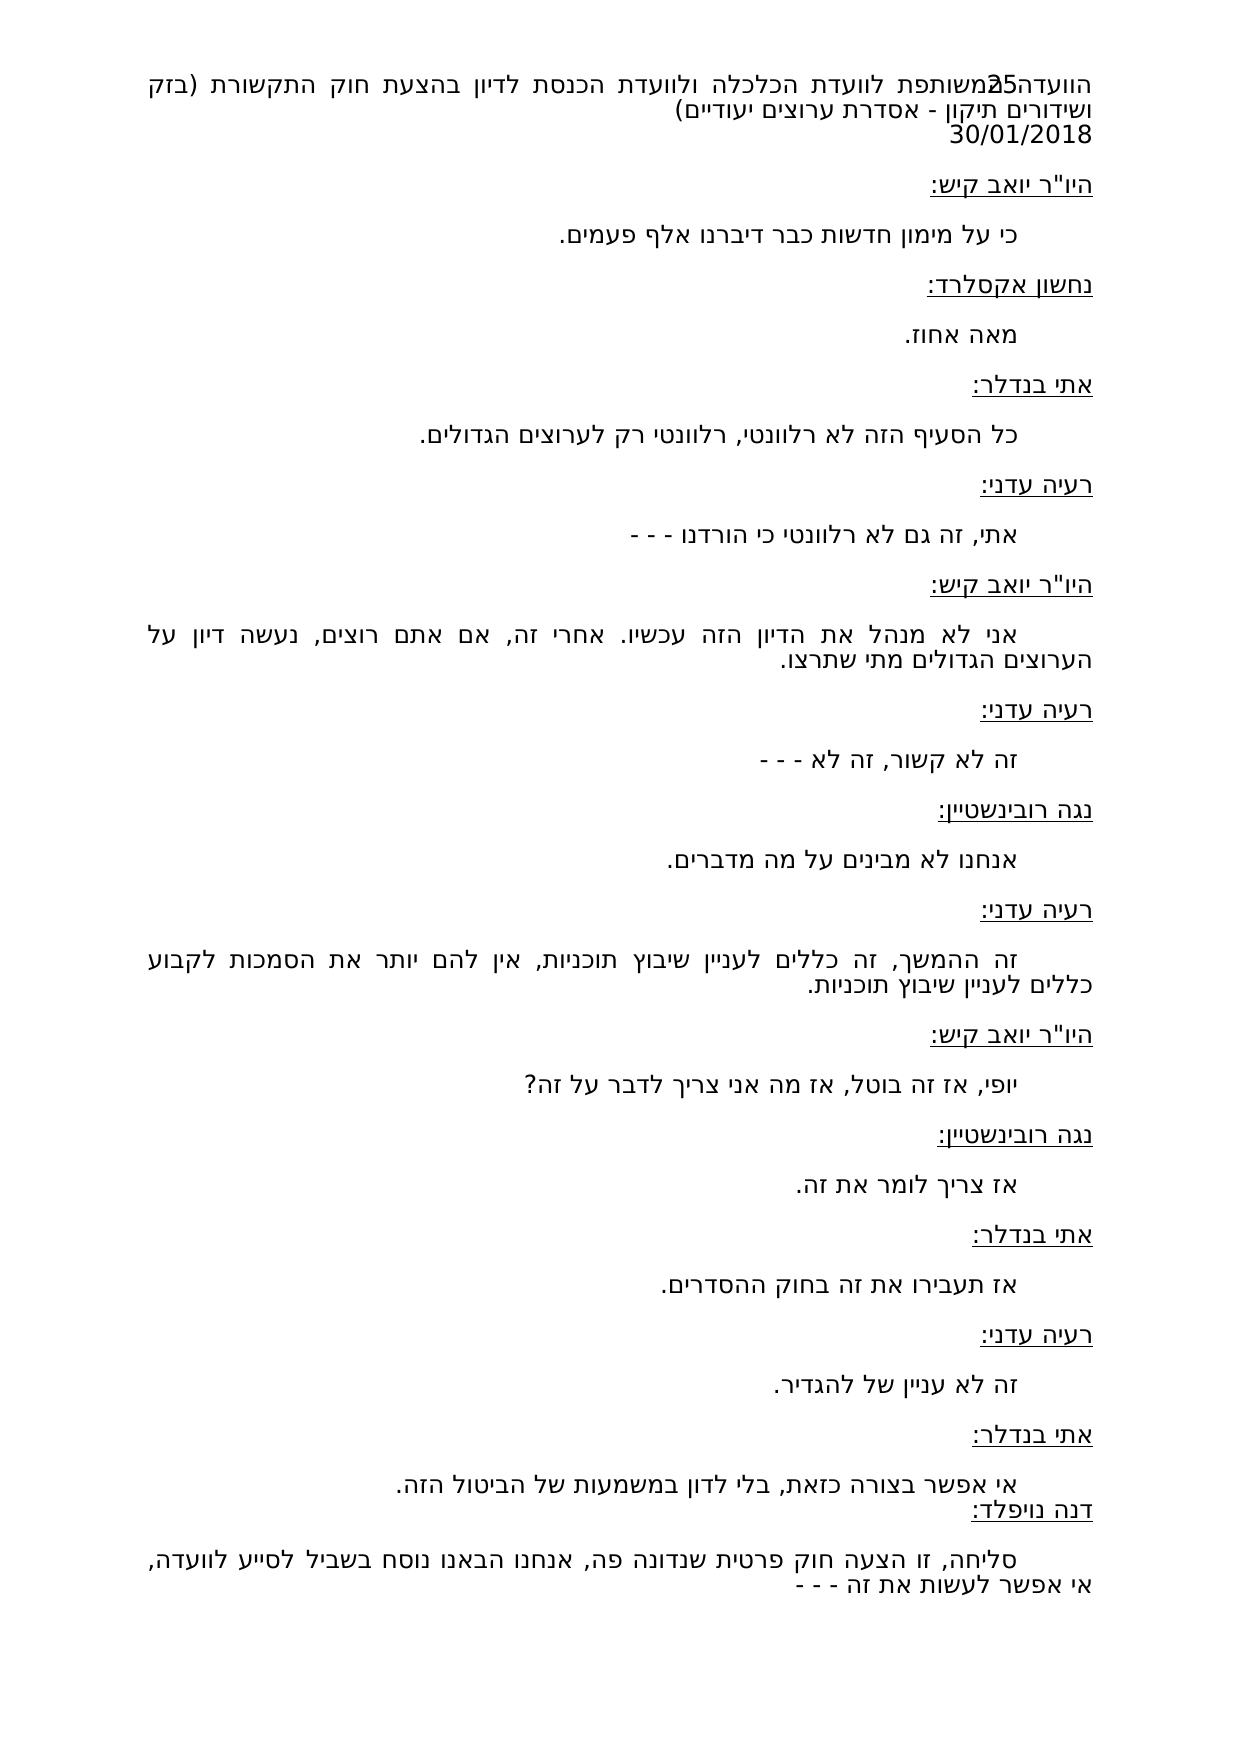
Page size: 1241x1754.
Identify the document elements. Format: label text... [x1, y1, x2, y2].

text יופי, אז זה בוטל, אז מה אני צריך לדבר על זה? [147, 1074, 1093, 1099]
text זה לא עניין של להגדיר. [147, 1374, 1093, 1399]
text זה ההמשך, זה כללים לעניין שיבוץ תוכניות, אין להם יותר את הסמכות לקבוע כללים לעניין שיבוץ תוכניות. [147, 949, 1093, 999]
text אתי, זה גם לא רלוונטי כי הורדנו - - - [147, 524, 1093, 549]
text נגה רובינשטיין: [147, 1124, 1093, 1149]
text אתי בנדלר: [147, 374, 1093, 399]
text סליחה, זו הצעה חוק פרטית שנדונה פה, אנחנו הבאנו נוסח בשביל לסייע לוועדה, אי אפשר לעשות את זה - - - [147, 1549, 1093, 1599]
text רעיה עדני: [147, 474, 1093, 499]
text אנחנו לא מבינים על מה מדברים. [147, 849, 1093, 874]
text אז תעבירו את זה בחוק ההסדרים. [147, 1274, 1093, 1299]
text אתי בנדלר: [147, 1424, 1093, 1449]
text נחשון אקסלרד: [147, 274, 1093, 299]
text רעיה עדני: [147, 1324, 1093, 1349]
text אתי בנדלר: [147, 1224, 1093, 1249]
text כי על מימון חדשות כבר דיברנו אלף פעמים. [147, 224, 1093, 249]
text היו"ר יואב קיש: [147, 1024, 1093, 1049]
text רעיה עדני: [147, 699, 1093, 724]
text אני לא מנהל את הדיון הזה עכשיו. אחרי זה, אם אתם רוצים, נעשה דיון על הערוצים הגדולים מתי שתרצו. [147, 624, 1093, 674]
text אז צריך לומר את זה. [147, 1174, 1093, 1199]
text דנה נויפלד: [147, 1499, 1093, 1524]
text נגה רובינשטיין: [147, 799, 1093, 824]
text רעיה עדני: [147, 899, 1093, 924]
text היו"ר יואב קיש: [147, 174, 1093, 199]
text מאה אחוז. [147, 324, 1093, 349]
text אי אפשר בצורה כזאת, בלי לדון במשמעות של הביטול הזה. [147, 1474, 1093, 1499]
text כל הסעיף הזה לא רלוונטי, רלוונטי רק לערוצים הגדולים. [147, 424, 1093, 449]
text זה לא קשור, זה לא - - - [147, 749, 1093, 774]
text היו"ר יואב קיש: [147, 574, 1093, 599]
